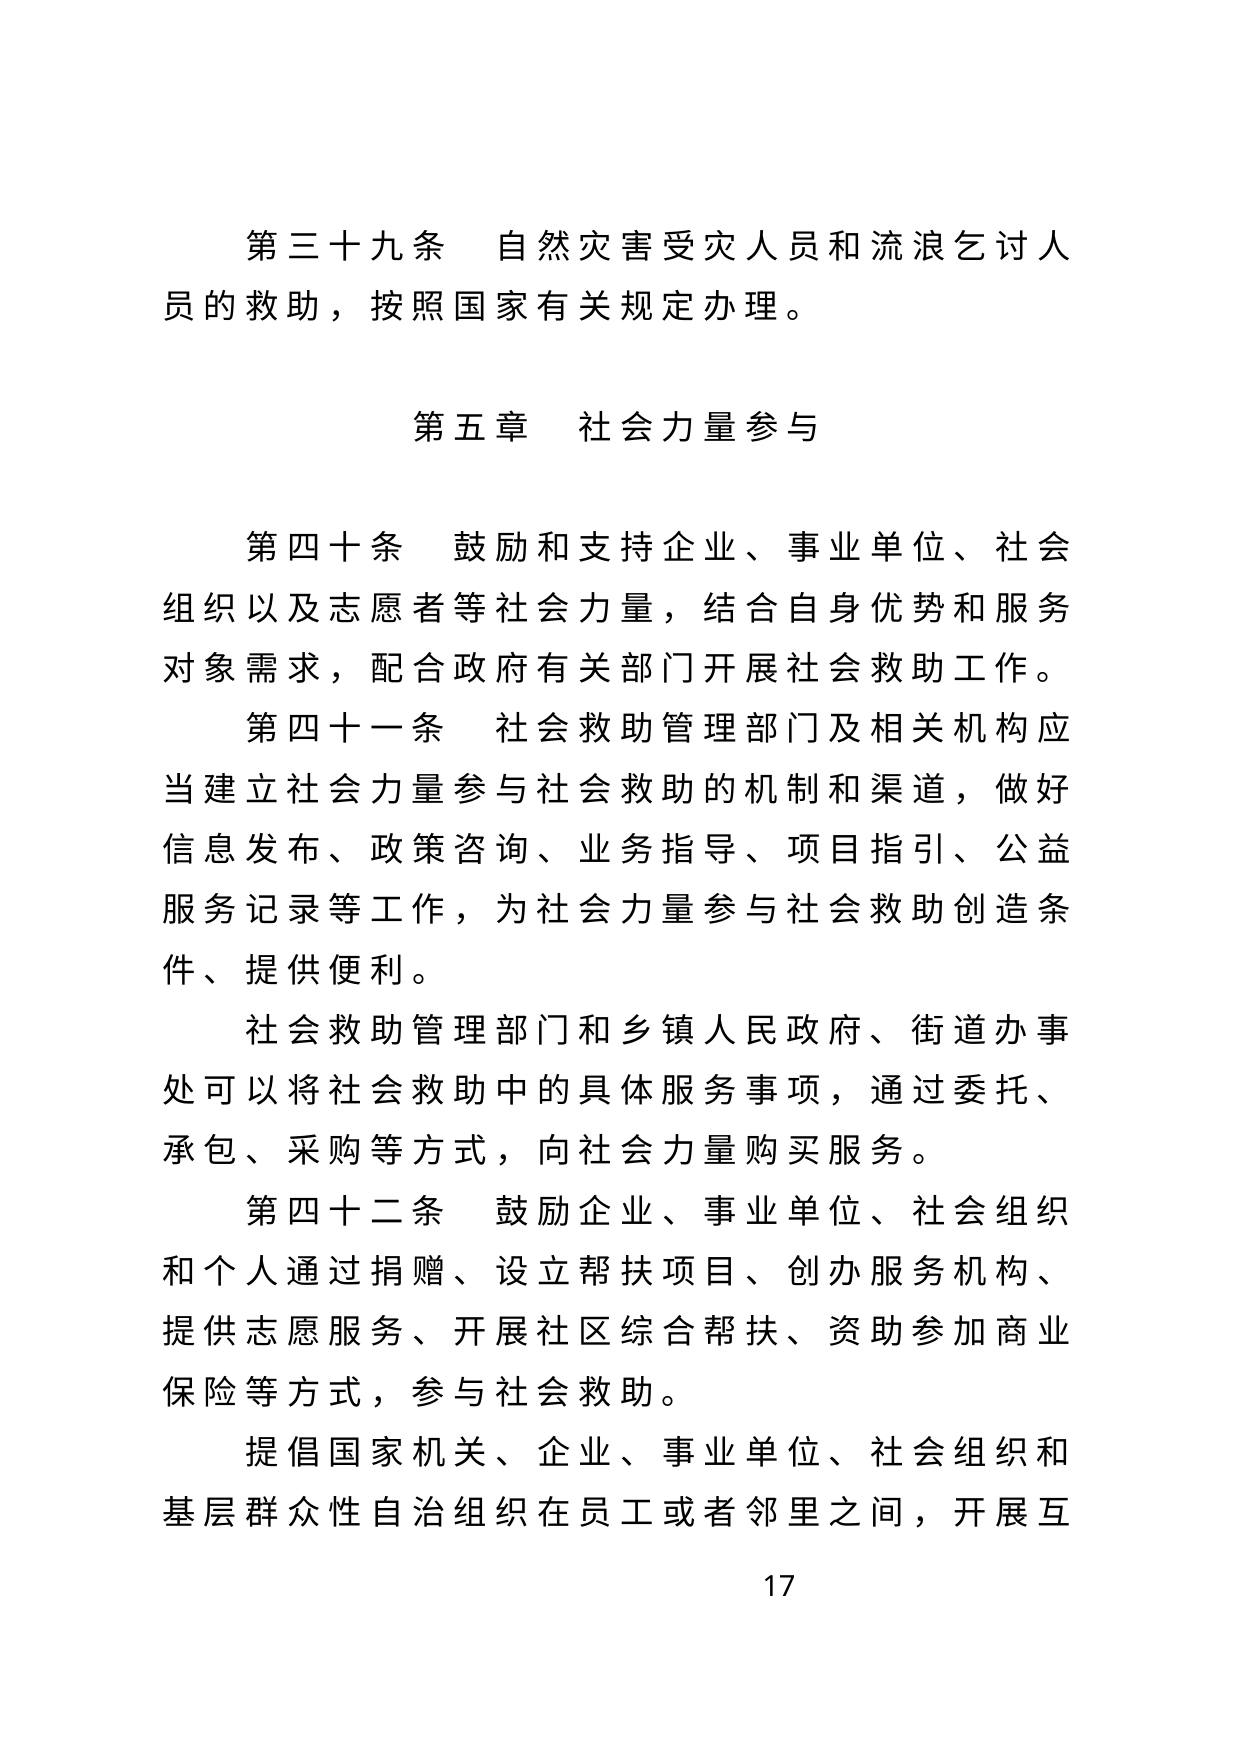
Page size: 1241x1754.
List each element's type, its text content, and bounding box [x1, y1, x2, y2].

text 第四十条 鼓励和支持企业、事业单位、社会组织以及志愿者等社会力量，结合自身优势和服务对象需求，配合政府有关部门开展社会救助工作。 [162, 515, 1078, 696]
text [162, 1420, 1078, 1540]
text 第三十九条 自然灾害受灾人员和流浪乞讨人员的救助，按照国家有关规定办理。 [162, 213, 1078, 334]
text 社会救助管理部门和乡镇人民政府、街道办事处可以将社会救助中的具体服务事项，通过委托、承包、采购等方式，向社会力量购买服务。 [162, 998, 1078, 1178]
text 第四十一条 社会救助管理部门及相关机构应当建立社会力量参与社会救助的机制和渠道，做好信息发布、政策咨询、业务指导、项目指引、公益服务记录等工作，为社会力量参与社会救助创造条件、提供便利。 [162, 696, 1078, 998]
text 第五章 社会力量参与 [162, 394, 1078, 455]
text 第四十二条 鼓励企业、事业单位、社会组织和个人通过捐赠、设立帮扶项目、创办服务机构、提供志愿服务、开展社区综合帮扶、资助参加商业保险等方式，参与社会救助。 [162, 1178, 1078, 1420]
